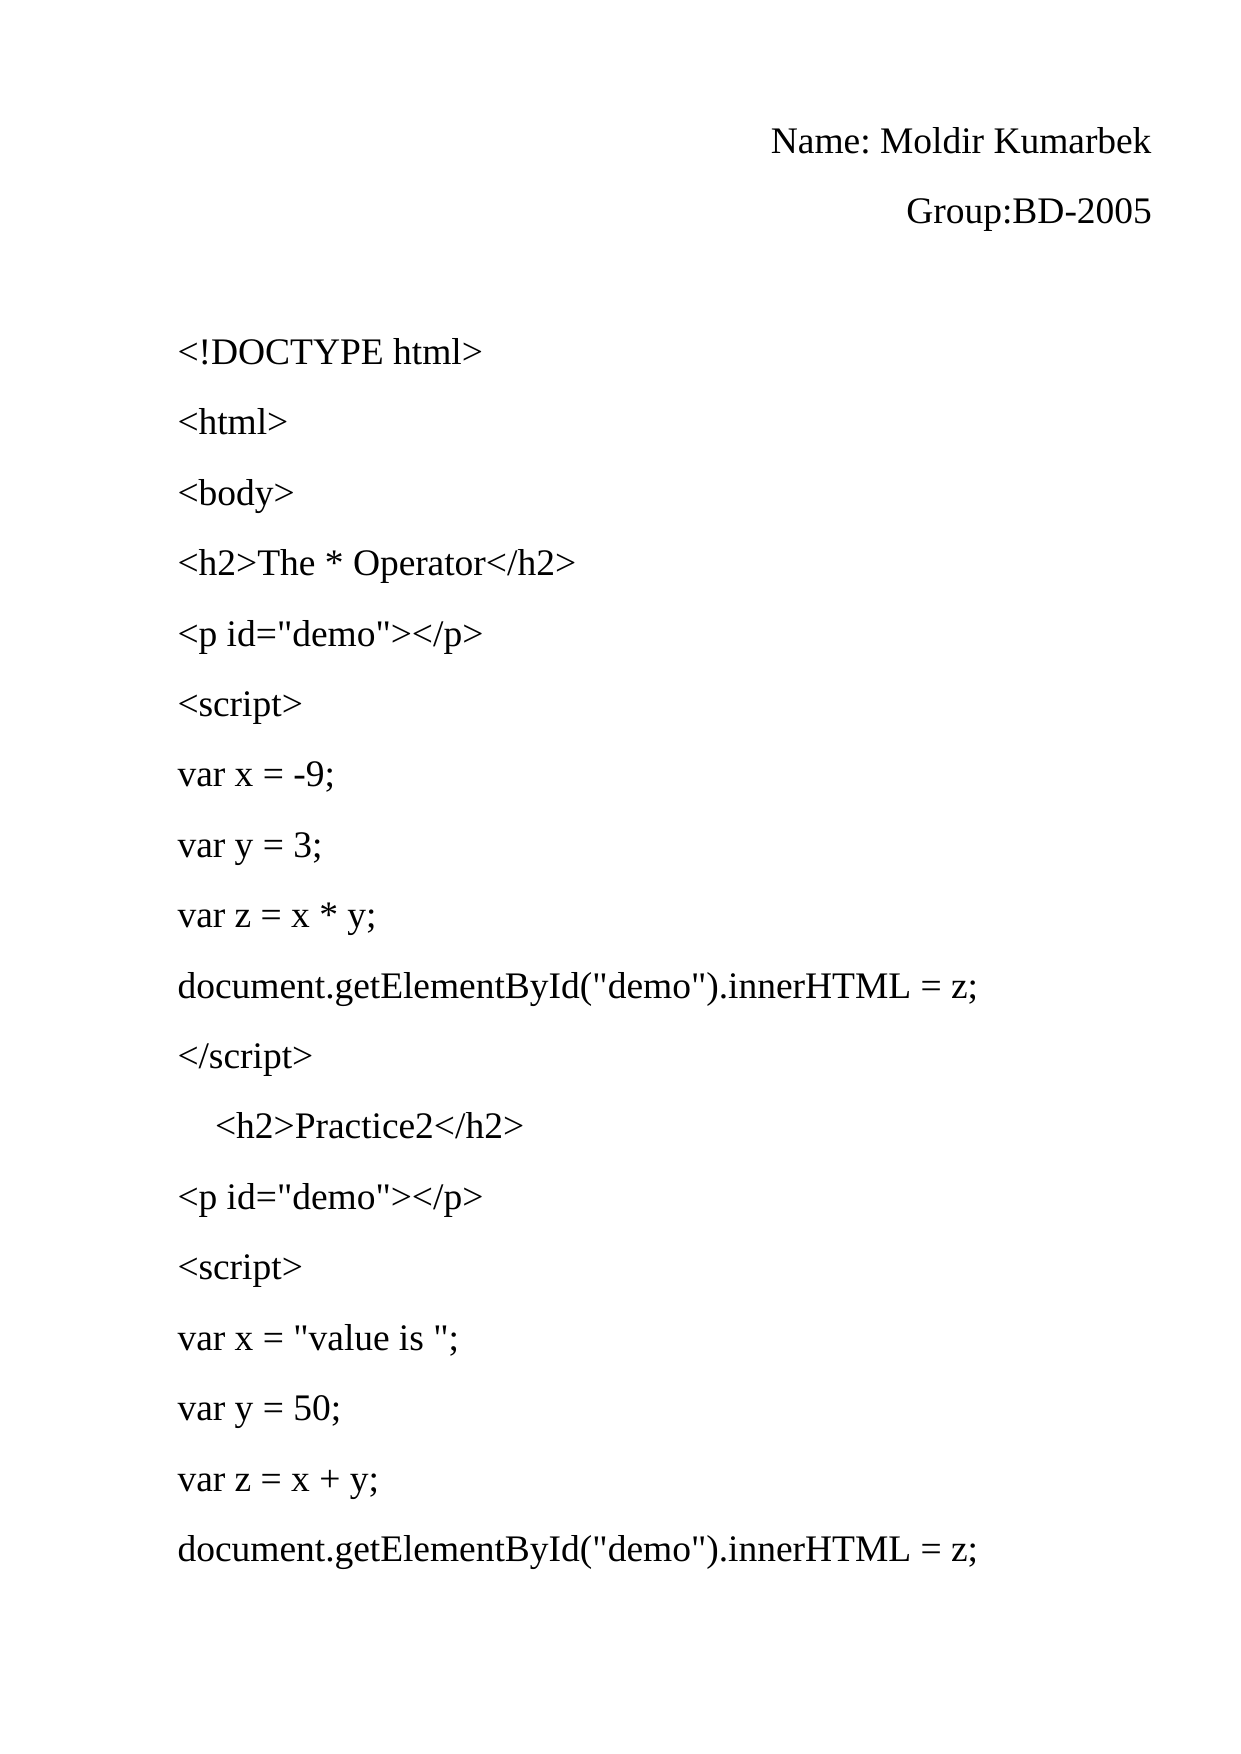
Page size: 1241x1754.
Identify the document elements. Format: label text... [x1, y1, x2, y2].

text document.getElementById("demo").innerHTML = z; [177, 963, 1152, 1006]
text <!DOCTYPE html> [177, 329, 1152, 372]
text <h2>Practice2</h2> [177, 1104, 1152, 1147]
text var z = x + y; [177, 1456, 1152, 1499]
text var y = 3; [177, 822, 1152, 865]
text var y = 50; [177, 1386, 1152, 1429]
text Name: Moldir Kumarbek [177, 118, 1152, 161]
text var z = x * y; [177, 893, 1152, 936]
text <html> [177, 400, 1152, 443]
text </script> [177, 1033, 1152, 1077]
text var x = -9; [177, 752, 1152, 795]
text <script> [177, 1245, 1152, 1288]
text Group:BD-2005 [177, 188, 1152, 232]
text <body> [177, 470, 1152, 513]
text var x = "value is "; [177, 1315, 1152, 1358]
text <p id="demo"></p> [177, 1174, 1152, 1217]
text <h2>The * Operator</h2> [177, 541, 1152, 584]
text document.getElementById("demo").innerHTML = z; [177, 1526, 1152, 1569]
text <p id="demo"></p> [177, 611, 1152, 654]
text <script> [177, 681, 1152, 724]
